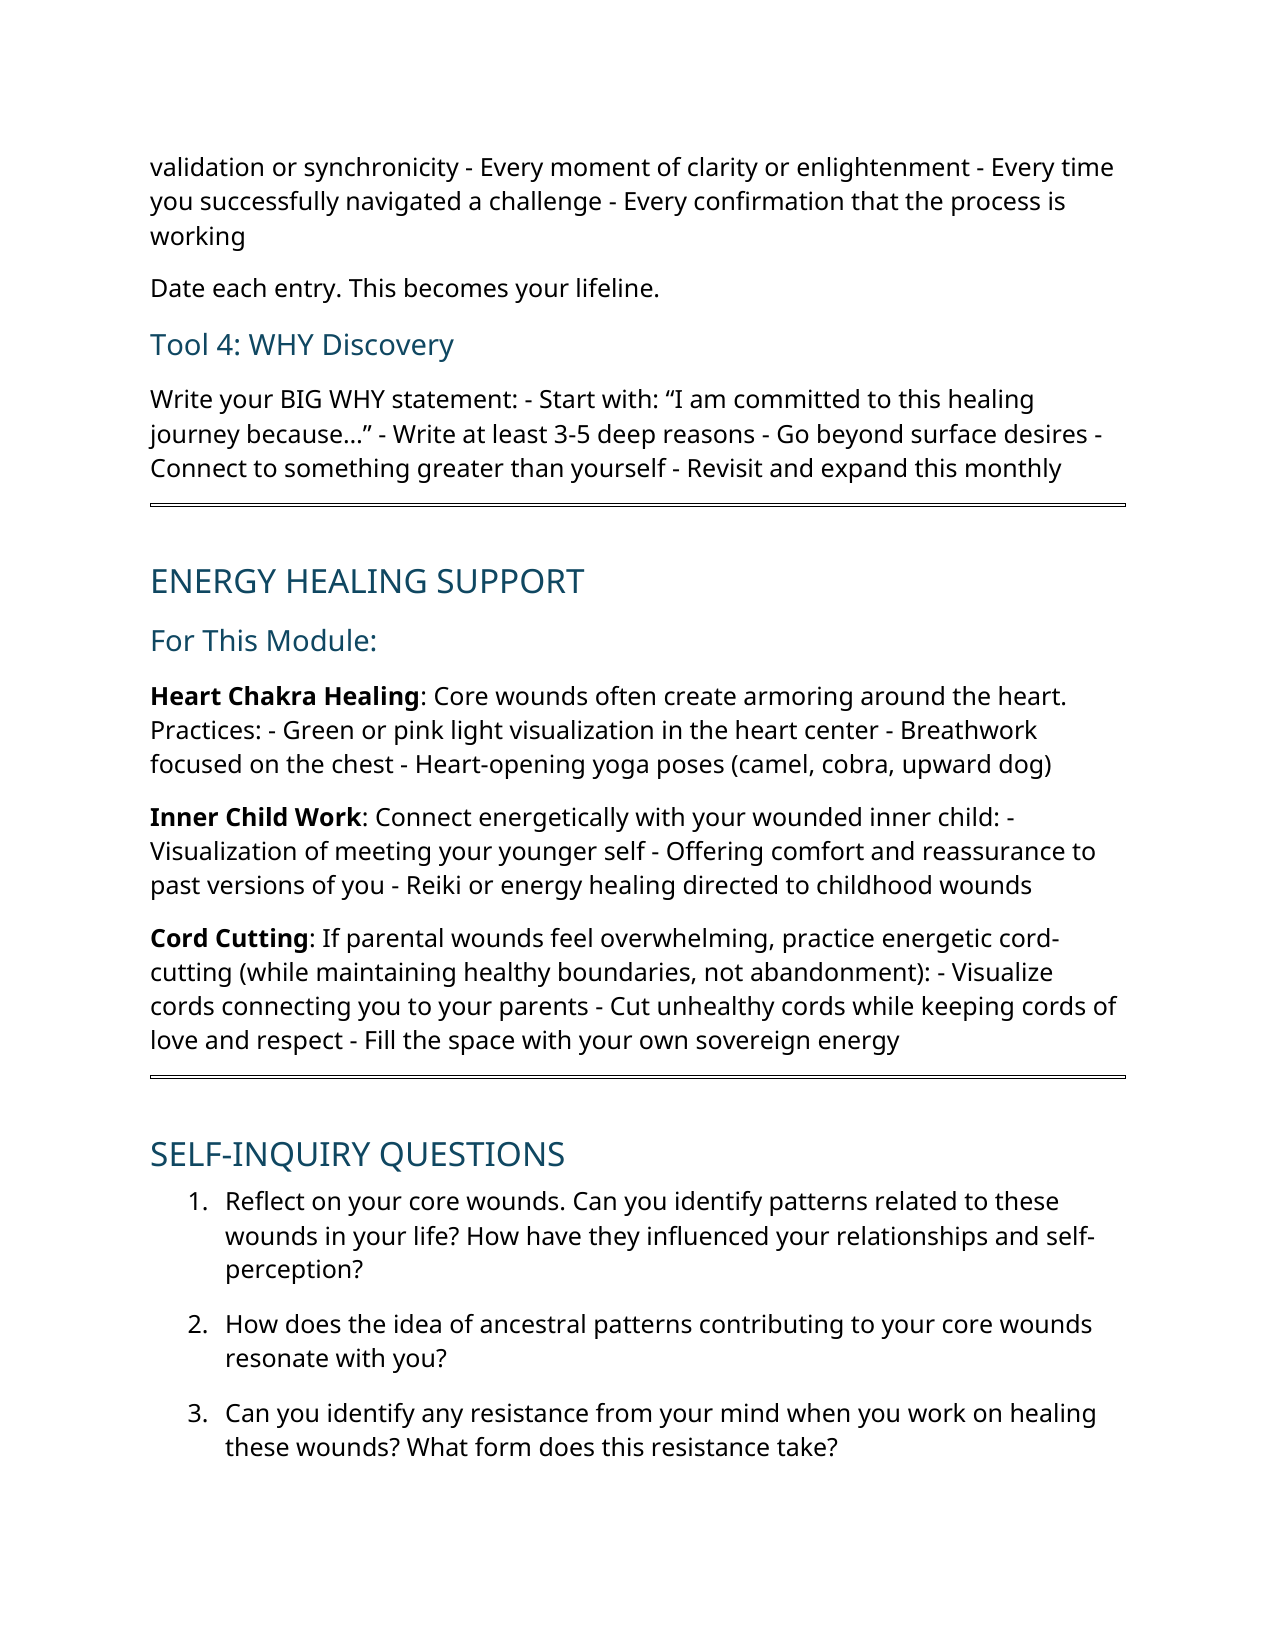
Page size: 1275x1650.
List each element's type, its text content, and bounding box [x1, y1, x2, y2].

list Reflect on your core wounds. Can you identify patterns related to these wounds in your life? How have they influenced your relationships and self-perception? [187, 1184, 1125, 1286]
list How does the idea of ancestral patterns contributing to your core wounds resonate with you? [187, 1307, 1125, 1375]
subtitle SELF-INQUIRY QUESTIONS [150, 1130, 1125, 1176]
text Date each entry. This becomes your lifeline. [150, 271, 1125, 305]
list Can you identify any resistance from your mind when you work on healing these wounds? What form does this resistance take? [187, 1396, 1125, 1464]
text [150, 150, 1125, 252]
text Cord Cutting: If parental wounds feel overwhelming, practice energetic cord-cutting (while maintaining healthy boundaries, not abandonment): - Visualize cords connecting you to your parents - Cut unhealthy cords while keeping cords of love and respect - Fill the space with your own sovereign energy [150, 920, 1125, 1057]
text Write your BIG WHY statement: - Start with: “I am committed to this healing journey because…” - Write at least 3-5 deep reasons - Go beyond surface desires - Connect to something greater than yourself - Revisit and expand this monthly [150, 382, 1125, 484]
text Heart Chakra Healing: Core wounds often create armoring around the heart. Practices: - Green or pink light visualization in the heart center - Breathwork focused on the chest - Heart-opening yoga poses (camel, cobra, upward dog) [150, 678, 1125, 781]
text Inner Child Work: Connect energetically with your wounded inner child: - Visualization of meeting your younger self - Offering comfort and reassurance to past versions of you - Reiki or energy healing directed to childhood wounds [150, 799, 1125, 902]
subtitle ENERGY HEALING SUPPORT [150, 558, 1125, 603]
subtitle For This Module: [150, 620, 1125, 660]
subtitle Tool 4: WHY Discovery [150, 324, 1125, 363]
